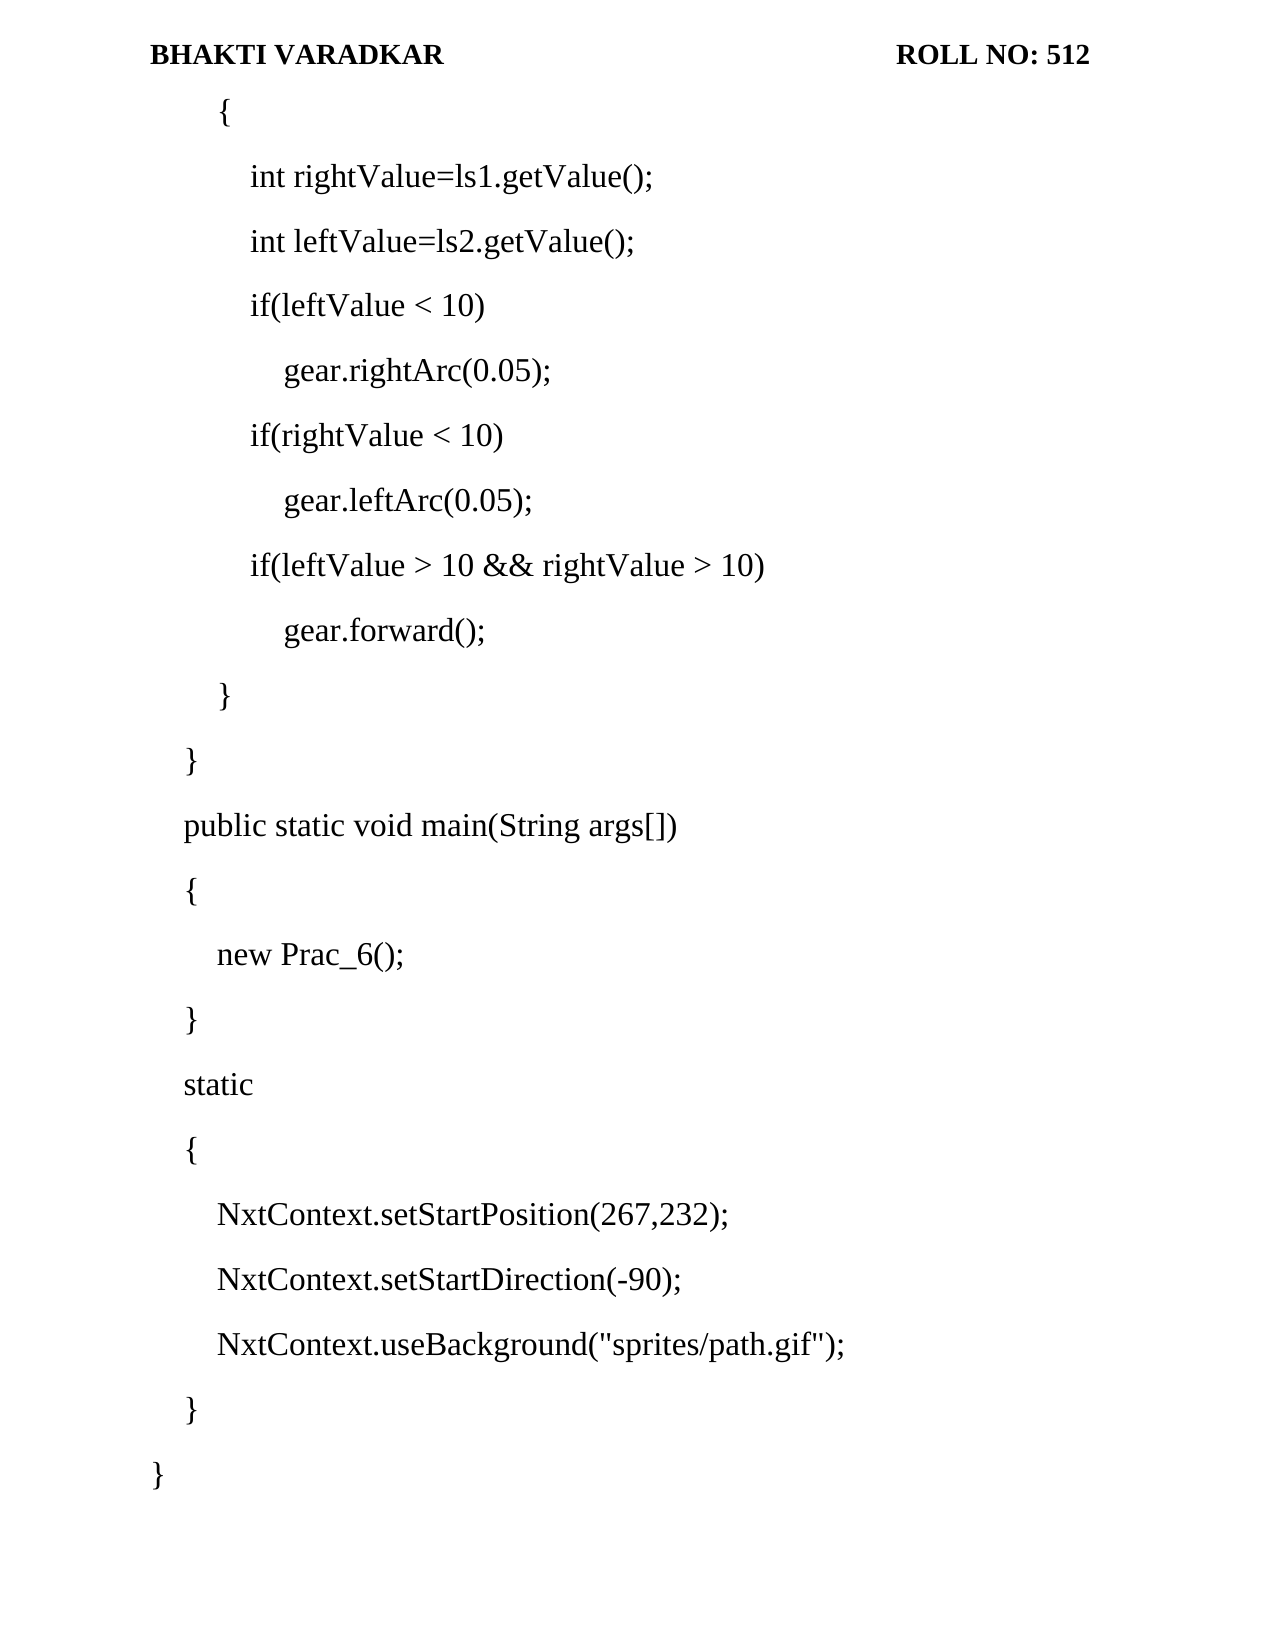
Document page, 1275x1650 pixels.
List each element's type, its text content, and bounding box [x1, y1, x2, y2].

text int leftValue=ls2.getValue(); [150, 221, 1125, 259]
text { [150, 870, 1125, 908]
text } [150, 999, 1125, 1038]
text gear.forward(); [150, 610, 1125, 648]
text } [150, 740, 1125, 778]
text gear.rightArc(0.05); [150, 351, 1125, 389]
text NxtContext.setStartDirection(-90); [150, 1259, 1125, 1297]
text gear.leftArc(0.05); [150, 480, 1125, 519]
text if(leftValue > 10 && rightValue > 10) [150, 545, 1125, 584]
text NxtContext.setStartPosition(267,232); [150, 1194, 1125, 1233]
text } [150, 675, 1125, 713]
text NxtContext.useBackground("sprites/path.gif"); [150, 1324, 1125, 1362]
text if(leftValue < 10) [150, 286, 1125, 324]
text { [150, 1129, 1125, 1168]
text new Prac_6(); [150, 935, 1125, 973]
text } [150, 1454, 1125, 1492]
text int rightValue=ls1.getValue(); [150, 156, 1125, 194]
text public static void main(String args[]) [150, 805, 1125, 843]
text { [150, 91, 1125, 129]
text if(rightValue < 10) [150, 416, 1125, 454]
text static [150, 1064, 1125, 1103]
text } [150, 1389, 1125, 1427]
